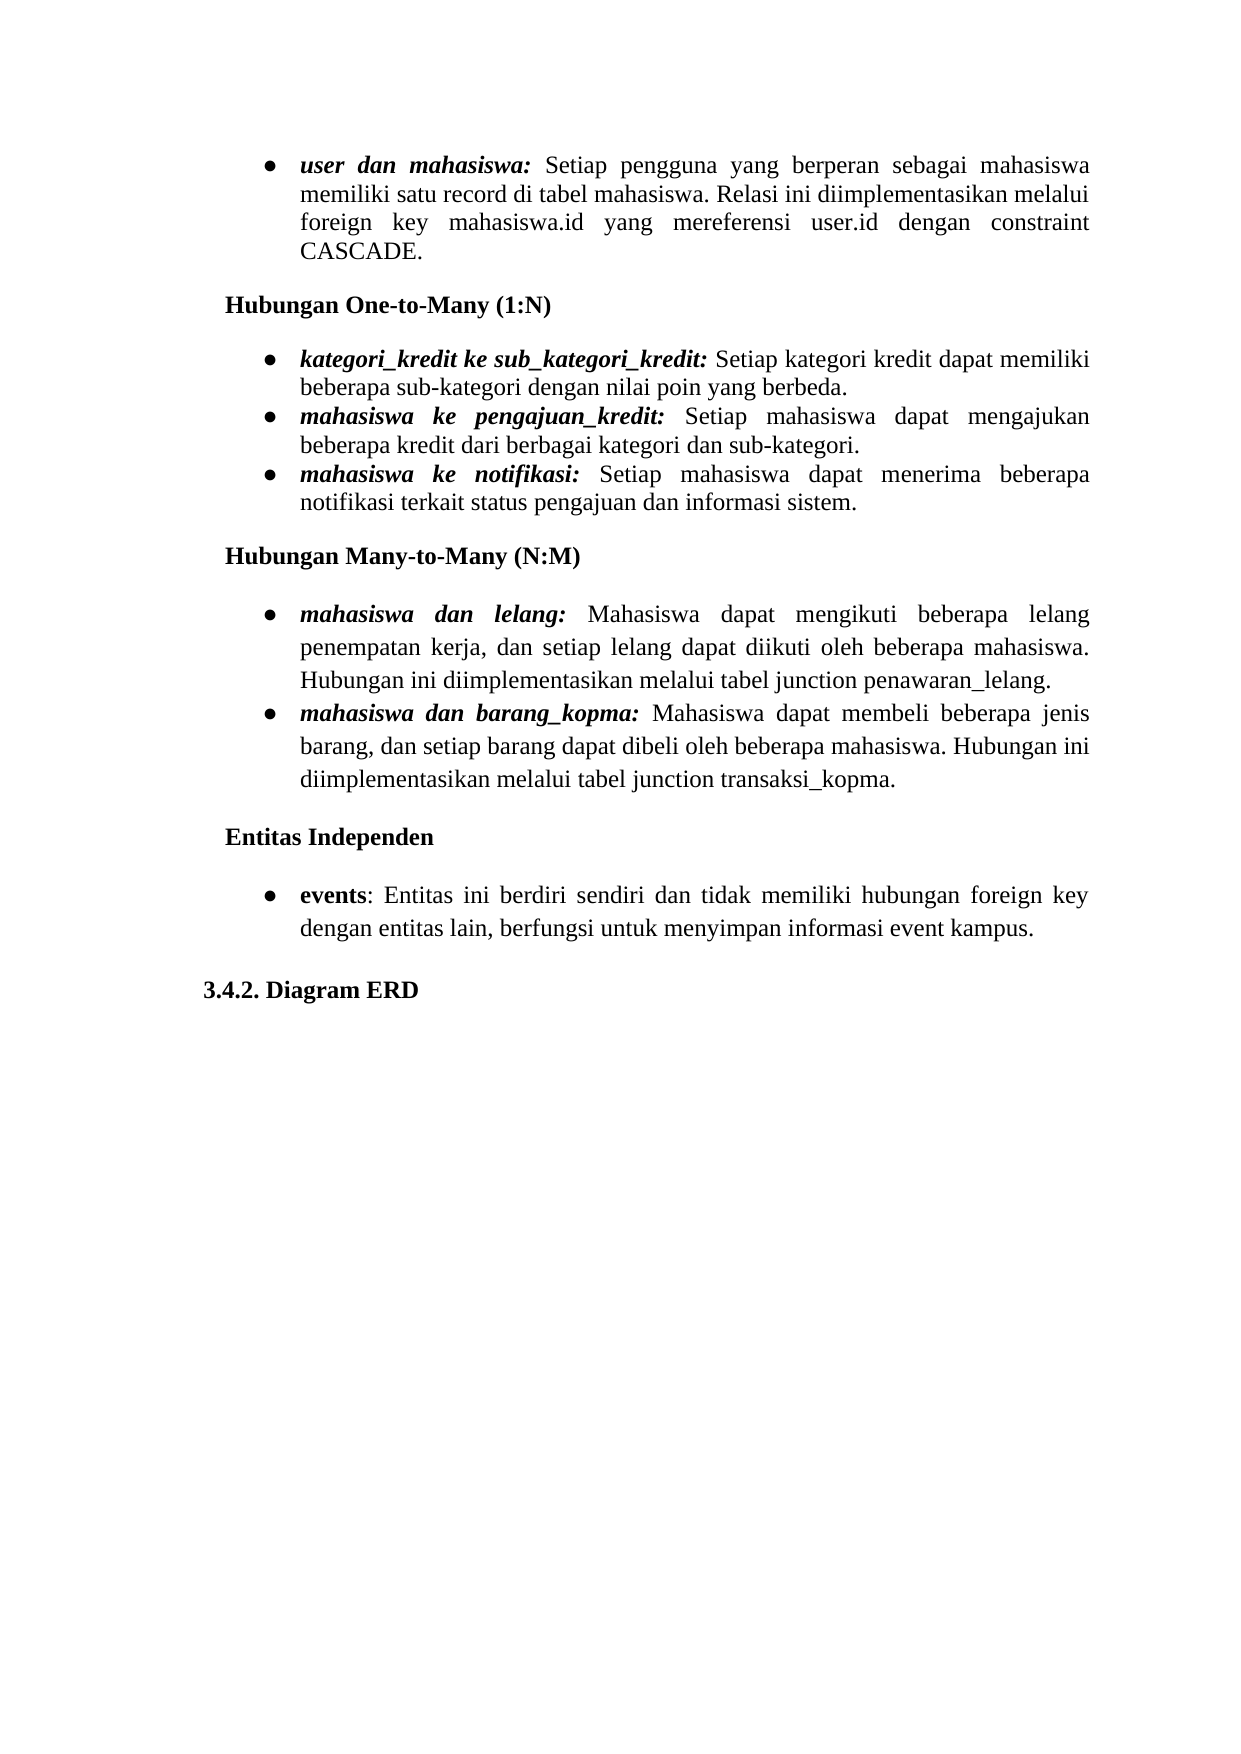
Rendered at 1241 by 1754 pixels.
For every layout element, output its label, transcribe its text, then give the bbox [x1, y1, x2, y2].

subtitle mahasiswa dan lelang: Mahasiswa dapat mengikuti beberapa lelang penempatan kerja, dan setiap lelang dapat diikuti oleh beberapa mahasiswa. Hubungan ini diimplementasikan melalui tabel junction penawaran_lelang. [262, 599, 1090, 694]
list user dan mahasiswa: Setiap pengguna yang berperan sebagai mahasiswa memiliki satu record di tabel mahasiswa. Relasi ini diimplementasikan melalui foreign key mahasiswa.id yang mereferensi user.id dengan constraint CASCADE. [262, 150, 1090, 265]
subtitle 3.4.2. Diagram ERD [203, 976, 1090, 1004]
subtitle events: Entitas ini berdiri sendiri dan tidak memiliki hubungan foreign key dengan entitas lain, berfungsi untuk menyimpan informasi event kampus. [262, 880, 1090, 942]
text Hubungan One-to-Many (1:N) [225, 290, 1090, 319]
list mahasiswa ke notifikasi: Setiap mahasiswa dapat menerima beberapa notifikasi terkait status pengajuan dan informasi sistem. [262, 459, 1090, 516]
subtitle mahasiswa dan barang_kopma: Mahasiswa dapat membeli beberapa jenis barang, dan setiap barang dapat dibeli oleh beberapa mahasiswa. Hubungan ini diimplementasikan melalui tabel junction transaksi_kopma. [262, 698, 1090, 793]
subtitle Entitas Independen [225, 822, 1090, 851]
subtitle Hubungan Many-to-Many (N:M) [225, 541, 1090, 570]
list mahasiswa ke pengajuan_kredit: Setiap mahasiswa dapat mengajukan beberapa kredit dari berbagai kategori dan sub-kategori. [262, 401, 1090, 459]
list kategori_kredit ke sub_kategori_kredit: Setiap kategori kredit dapat memiliki beberapa sub-kategori dengan nilai poin yang berbeda. [262, 344, 1090, 401]
